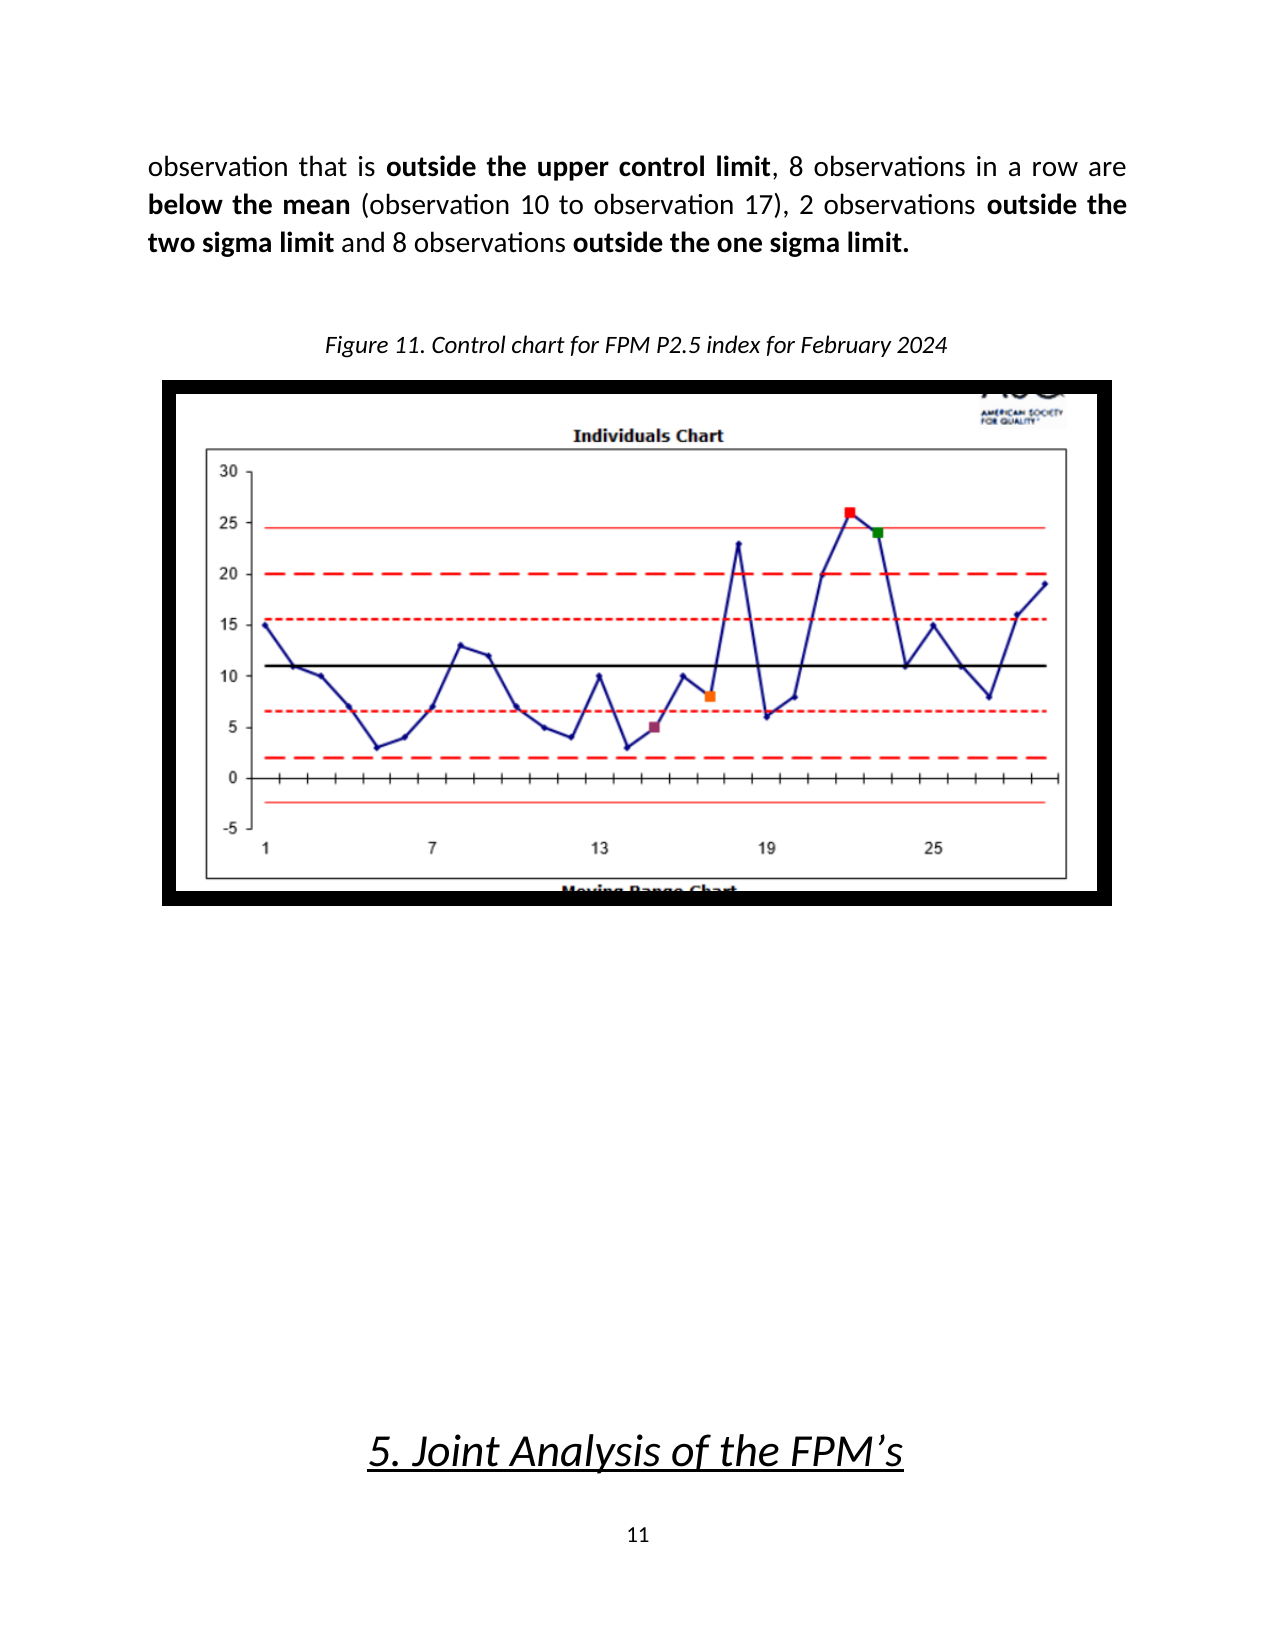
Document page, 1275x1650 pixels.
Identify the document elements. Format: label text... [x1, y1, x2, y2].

text Figure 11. Control chart for FPM P2.5 index for February 2024 [148, 329, 1127, 360]
text 5. Joint Analysis of the FPM’s [148, 1422, 1127, 1478]
picture [176, 394, 1097, 891]
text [148, 148, 1127, 260]
